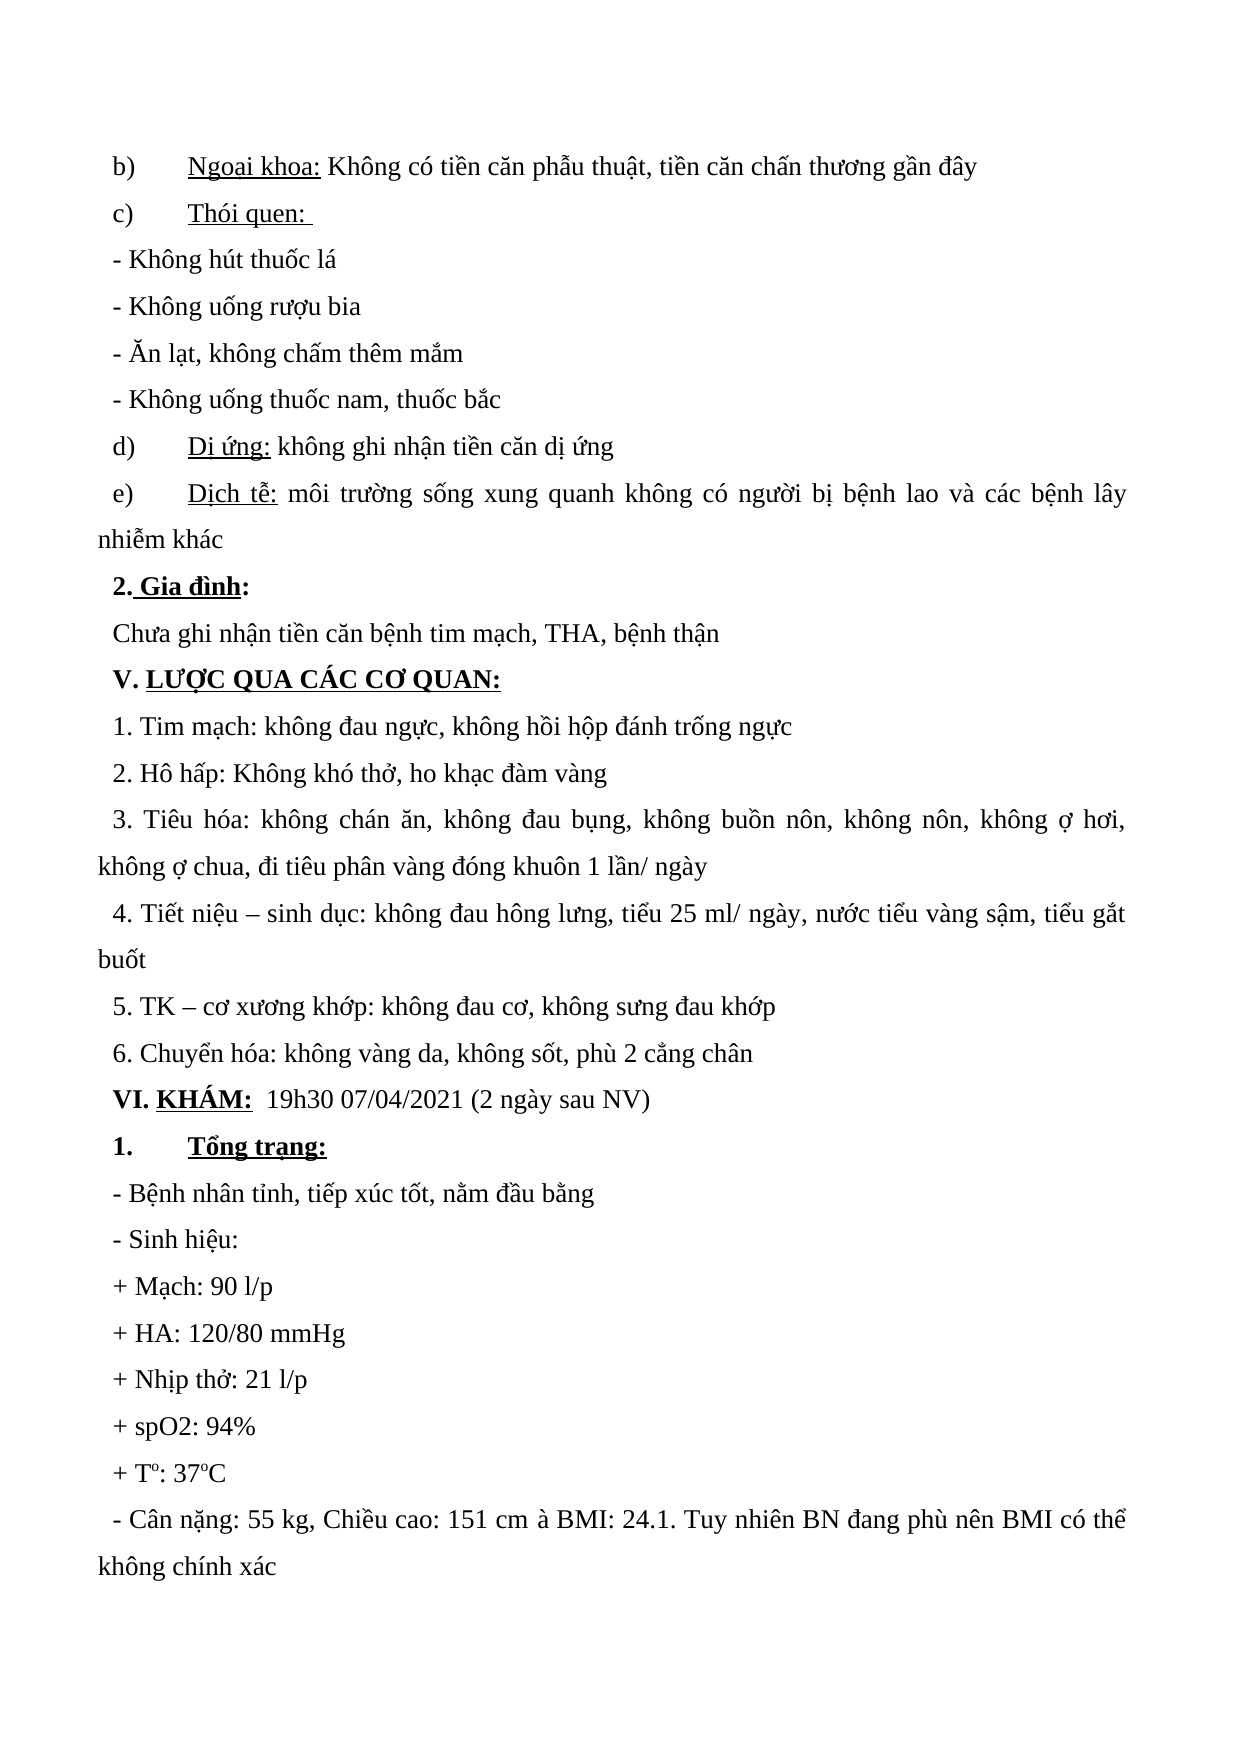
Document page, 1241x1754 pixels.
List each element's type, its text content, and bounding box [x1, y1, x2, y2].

text + HA: 120/80 mmHg [98, 1317, 1128, 1348]
text - Cân nặng: 55 kg, Chiều cao: 151 cm à BMI: 24.1. Tuy nhiên BN đang phù nên BMI có thể không chính xác [98, 1503, 1128, 1581]
list Thói quen: [98, 197, 1128, 228]
text 6. Chuyển hóa: không vàng da, không sốt, phù 2 cẳng chân [98, 1037, 1128, 1068]
text + To: 37oC [98, 1457, 1128, 1488]
list Tổng trạng: [98, 1130, 1128, 1161]
text - Ăn lạt, không chấm thêm mắm [112, 337, 1128, 368]
text 5. TK – cơ xương khớp: không đau cơ, không sưng đau khớp [98, 990, 1128, 1021]
text - Sinh hiệu: [98, 1223, 1128, 1254]
list Dịch tễ: môi trường sống xung quanh không có người bị bệnh lao và các bệnh lây nhiễm khác [98, 477, 1128, 554]
text VI. KHÁM: 19h30 07/04/2021 (2 ngày sau NV) [98, 1083, 1128, 1114]
text 1. Tim mạch: không đau ngực, không hồi hộp đánh trống ngực [98, 710, 1128, 741]
text + spO2: 94% [98, 1410, 1128, 1441]
list Chưa ghi nhận tiền căn bệnh tim mạch, THA, bệnh thận [98, 617, 1128, 648]
text 3. Tiêu hóa: không chán ăn, không đau bụng, không buồn nôn, không nôn, không ợ hơi, không ợ chua, đi tiêu phân vàng đóng khuôn 1 lần/ ngày [98, 803, 1128, 881]
text 4. Tiết niệu – sinh dục: không đau hông lưng, tiểu 25 ml/ ngày, nước tiểu vàng sậm, tiểu gắt buốt [98, 897, 1128, 974]
list 2. Gia đình: [98, 570, 1128, 601]
text 2. Hô hấp: Không khó thở, ho khạc đàm vàng [98, 757, 1128, 788]
text V. LƯỢC QUA CÁC CƠ QUAN: [98, 663, 1128, 694]
list Ngoại khoa: Không có tiền căn phẫu thuật, tiền căn chấn thương gần đây [112, 150, 1128, 181]
list Dị ứng: không ghi nhận tiền căn dị ứng [98, 430, 1128, 461]
text - Không uống rượu bia [112, 290, 1128, 321]
text - Không uống thuốc nam, thuốc bắc [112, 383, 1128, 414]
text + Mạch: 90 l/p [98, 1270, 1128, 1301]
text + Nhịp thở: 21 l/p [98, 1363, 1128, 1394]
text - Bệnh nhân tỉnh, tiếp xúc tốt, nằm đầu bằng [98, 1177, 1128, 1208]
text - Không hút thuốc lá [98, 243, 1128, 274]
